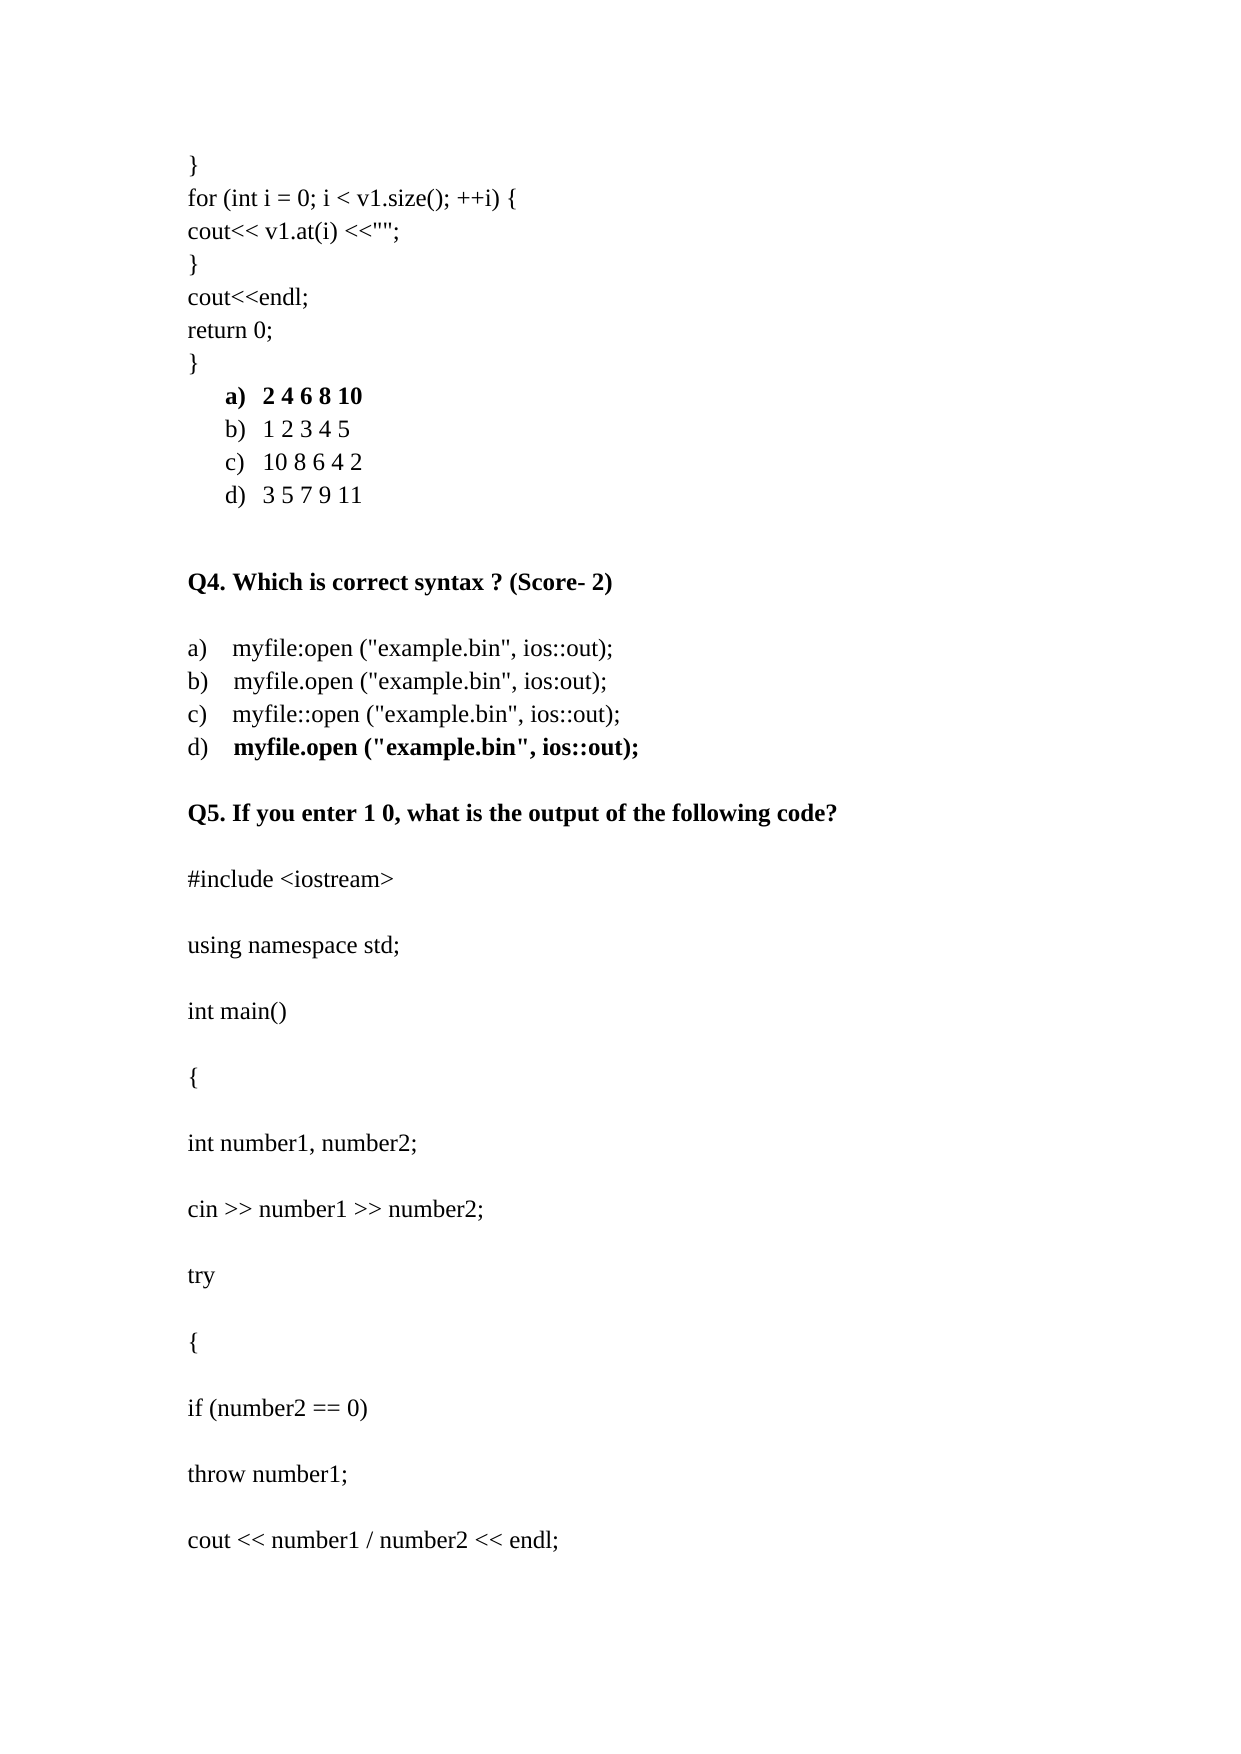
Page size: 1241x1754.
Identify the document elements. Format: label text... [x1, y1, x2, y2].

text return 0; [187, 315, 1053, 344]
text { [187, 1062, 1053, 1091]
text using namespace std; [187, 930, 1053, 959]
text Q5. If you enter 1 0, what is the output of the following code? [187, 798, 1053, 827]
text try [187, 1261, 1053, 1289]
text int number1, number2; [187, 1128, 1053, 1157]
text cout<<endl; [187, 282, 1053, 311]
list 2 4 6 8 10 [225, 381, 1053, 410]
list 3 5 7 9 11 [225, 480, 1053, 509]
list 1 2 3 4 5 [225, 414, 1053, 443]
text throw number1; [187, 1459, 1053, 1487]
text b) myfile.open ("example.bin", ios:out); [187, 666, 1053, 695]
text } [187, 348, 1053, 377]
text c) myfile::open ("example.bin", ios::out); [187, 699, 1053, 728]
text a) myfile:open ("example.bin", ios::out); [187, 633, 1053, 662]
text } [187, 150, 1053, 179]
list 10 8 6 4 2 [225, 447, 1053, 476]
text d) myfile.open ("example.bin", ios::out); [187, 732, 1053, 761]
text { [187, 1327, 1053, 1355]
text #include <iostream> [187, 864, 1053, 893]
text Q4. Which is correct syntax ? (Score- 2) [187, 567, 1053, 596]
text cout<< v1.at(i) <<""; [187, 216, 1053, 245]
text } [187, 249, 1053, 278]
text int main() [187, 996, 1053, 1025]
text if (number2 == 0) [187, 1393, 1053, 1421]
text cin >> number1 >> number2; [187, 1194, 1053, 1223]
text cout << number1 / number2 << endl; [187, 1525, 1053, 1553]
text for (int i = 0; i < v1.size(); ++i) { [187, 183, 1053, 212]
